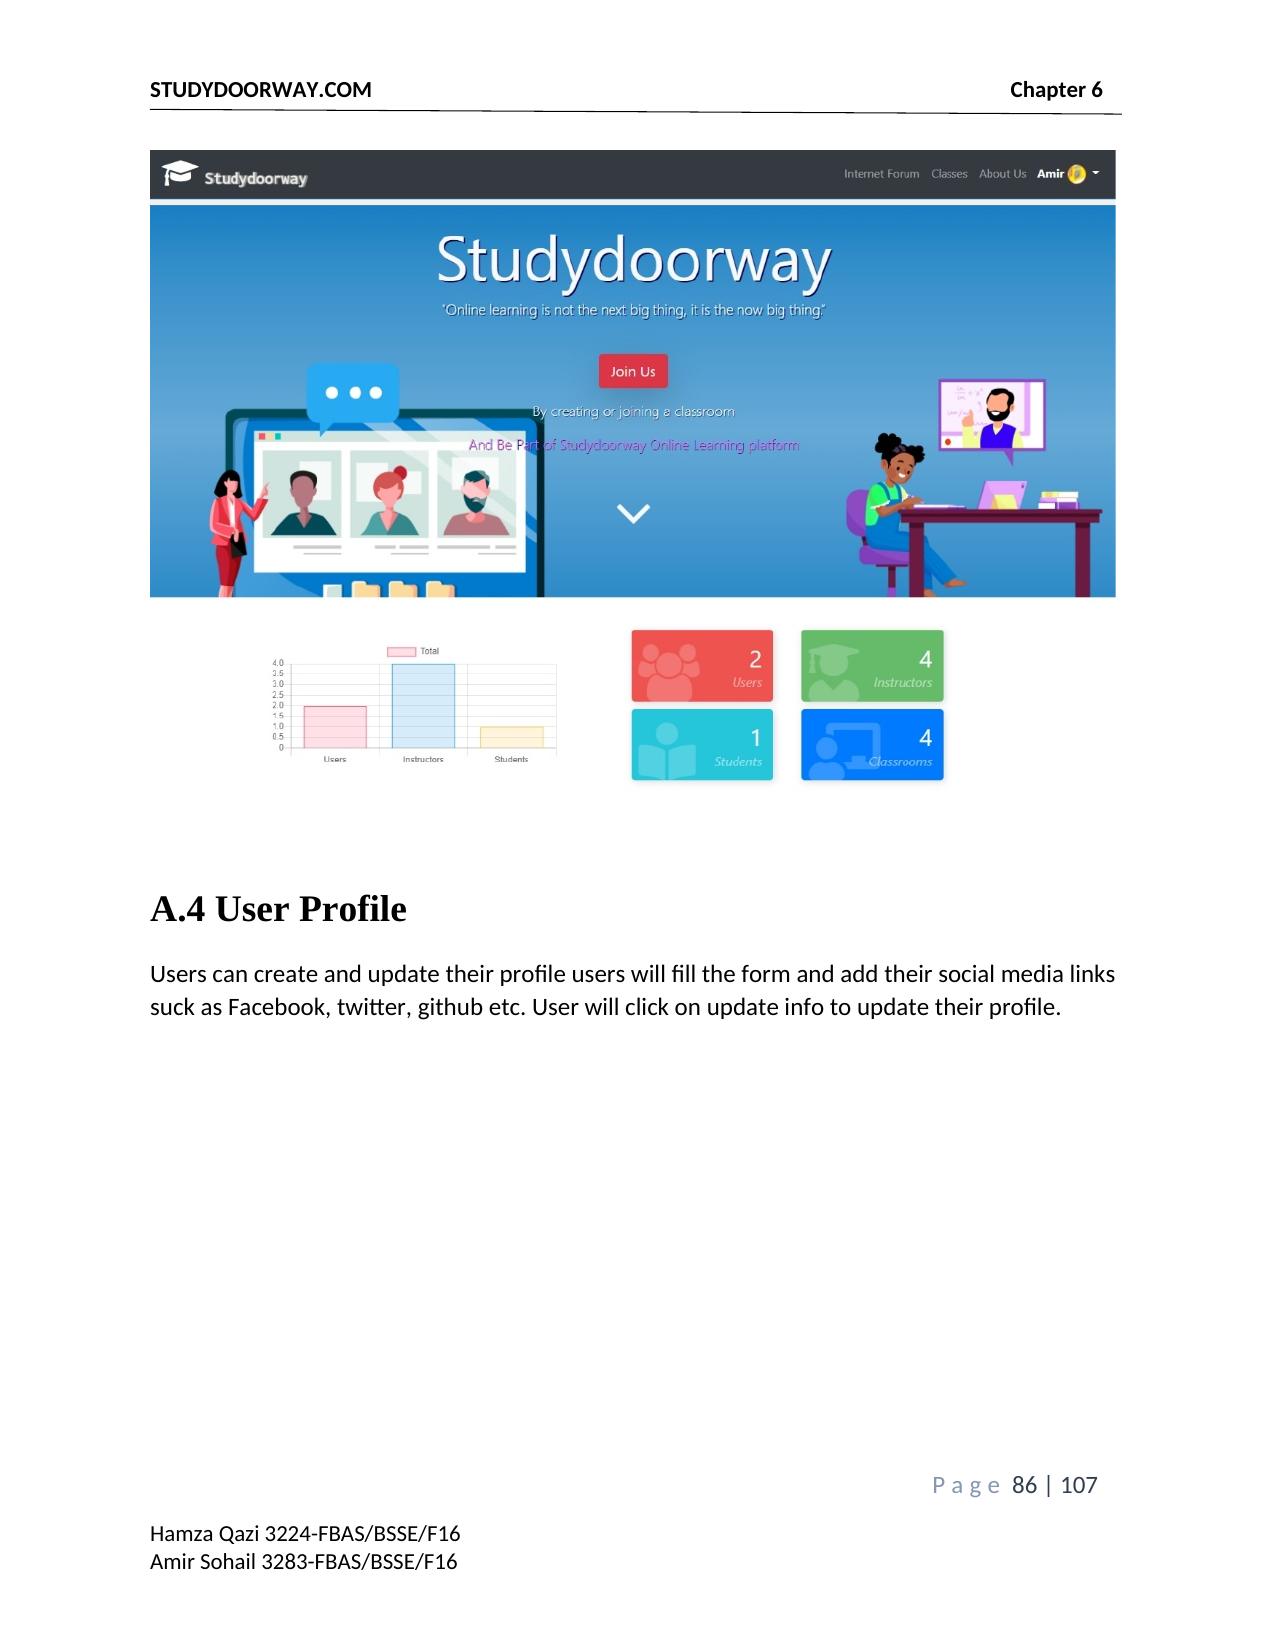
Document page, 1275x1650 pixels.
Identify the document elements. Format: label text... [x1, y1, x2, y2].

text Users can create and update their profile users will fill the form and add their social media links suck as Facebook, twitter, github etc. User will click on update info to update their profile. [150, 958, 1125, 1022]
picture [150, 150, 1116, 805]
subtitle A.4 User Profile [150, 886, 1125, 929]
